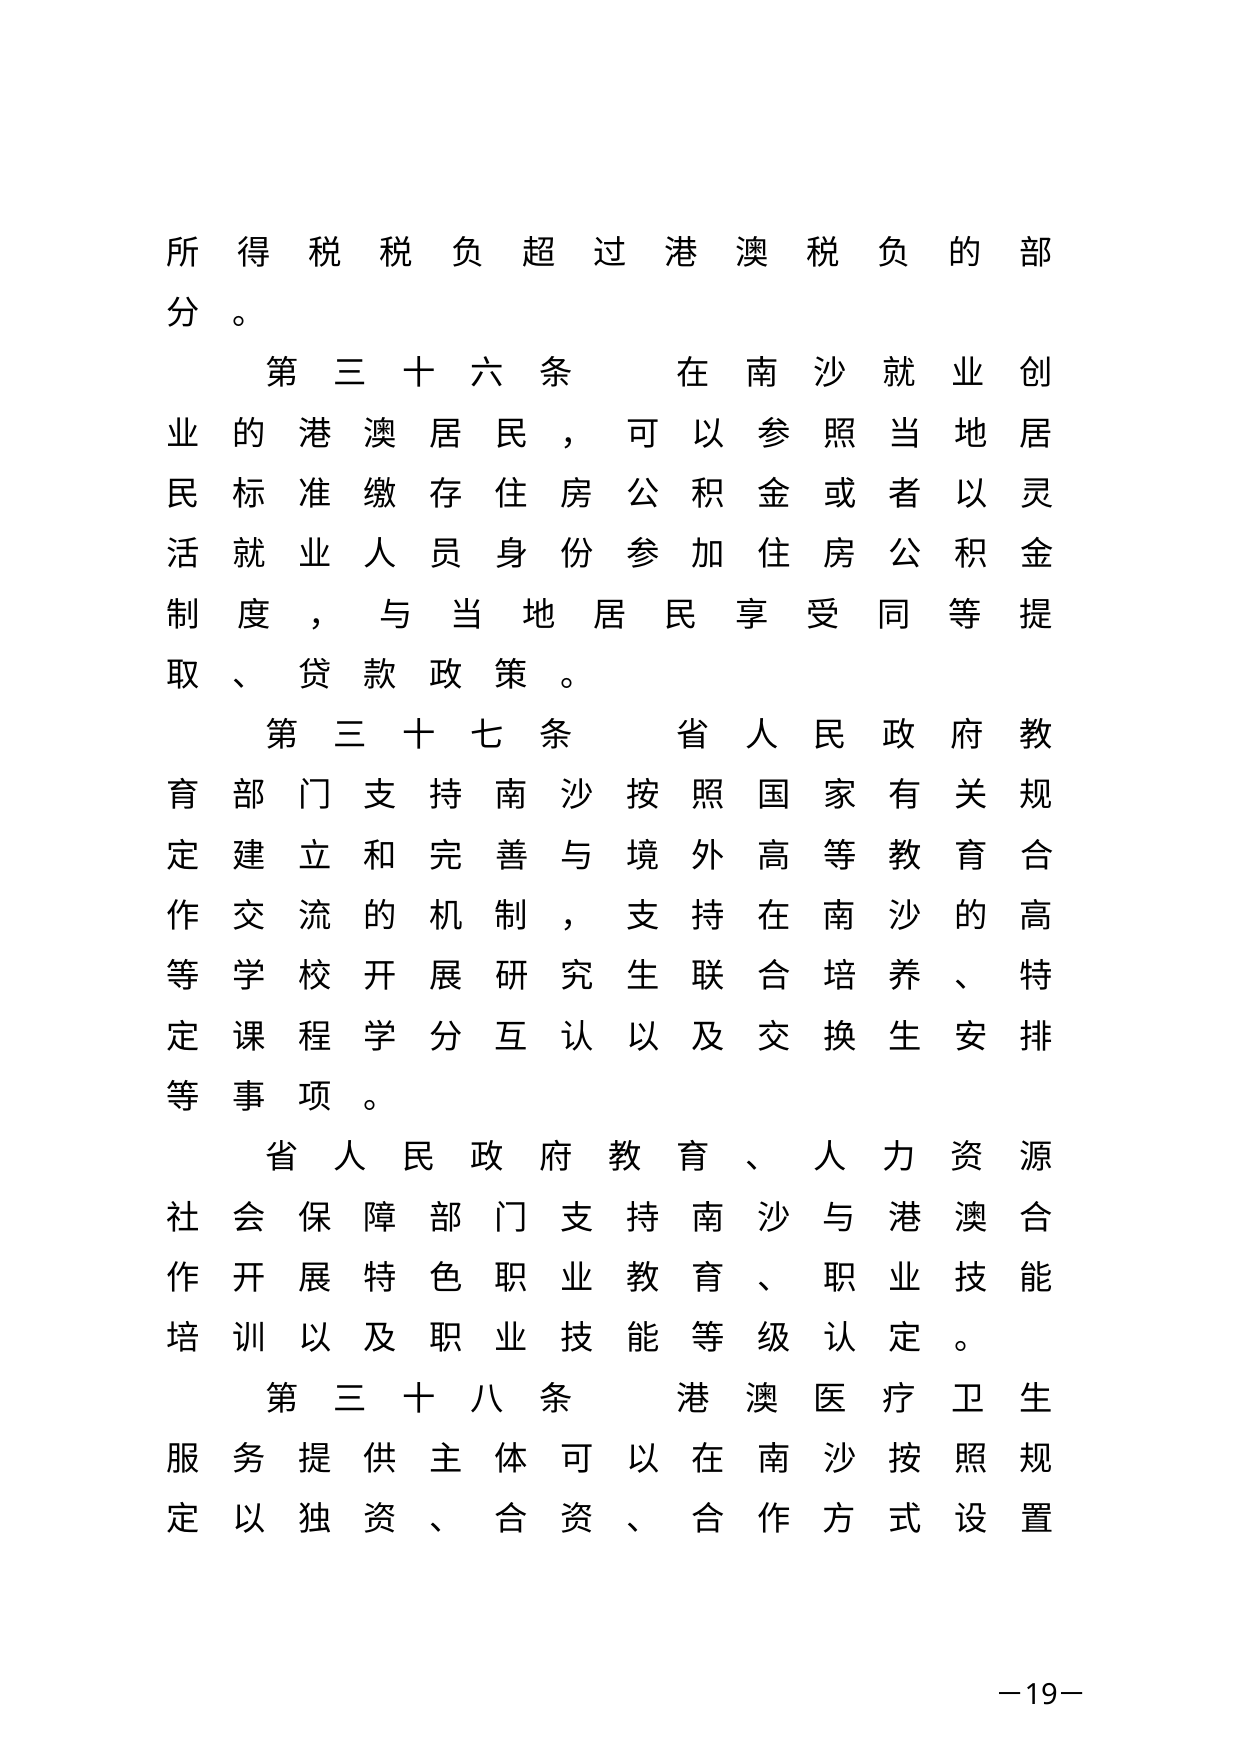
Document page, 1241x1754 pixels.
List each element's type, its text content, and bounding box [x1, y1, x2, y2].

text 第三十六条 在南沙就业创业的港澳居民，可以参照当地居民标准缴存住房公积金或者以灵活就业人员身份参加住房公积金制度，与当地居民享受同等提取、贷款政策。 [167, 340, 1085, 702]
text 省人民政府教育、人力资源社会保障部门支持南沙与港澳合作开展特色职业教育、职业技能培训以及职业技能等级认定。 [167, 1124, 1085, 1365]
text 第三十七条 省人民政府教育部门支持南沙按照国家有关规定建立和完善与境外高等教育合作交流的机制，支持在南沙的高等学校开展研究生联合培养、特定课程学分互认以及交换生安排等事项。 [167, 702, 1085, 1124]
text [167, 1365, 1085, 1546]
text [167, 219, 1085, 340]
